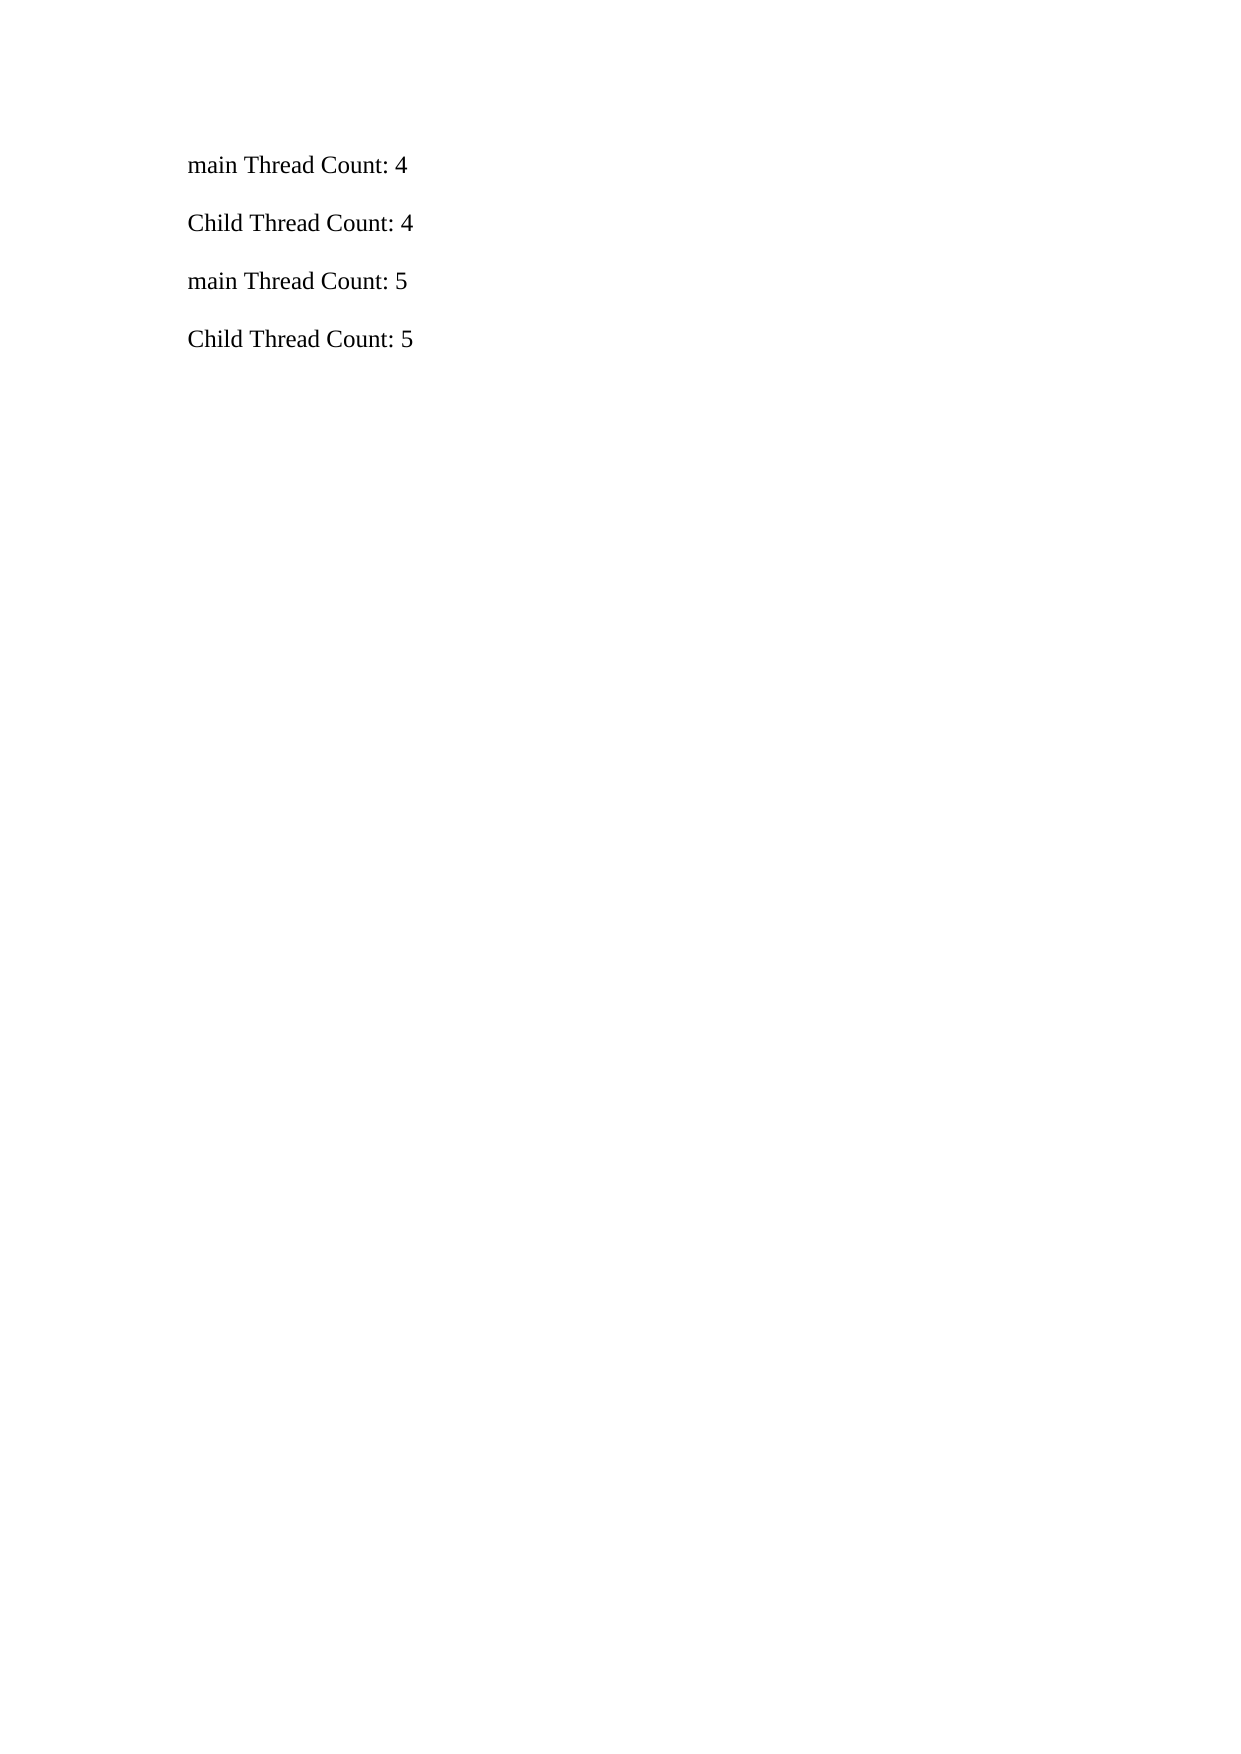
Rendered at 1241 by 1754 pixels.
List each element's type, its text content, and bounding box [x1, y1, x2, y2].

text Child Thread Count: 5 [187, 324, 1053, 352]
text main Thread Count: 5 [187, 266, 1053, 294]
text Child Thread Count: 4 [187, 208, 1053, 237]
text main Thread Count: 4 [187, 150, 1053, 179]
